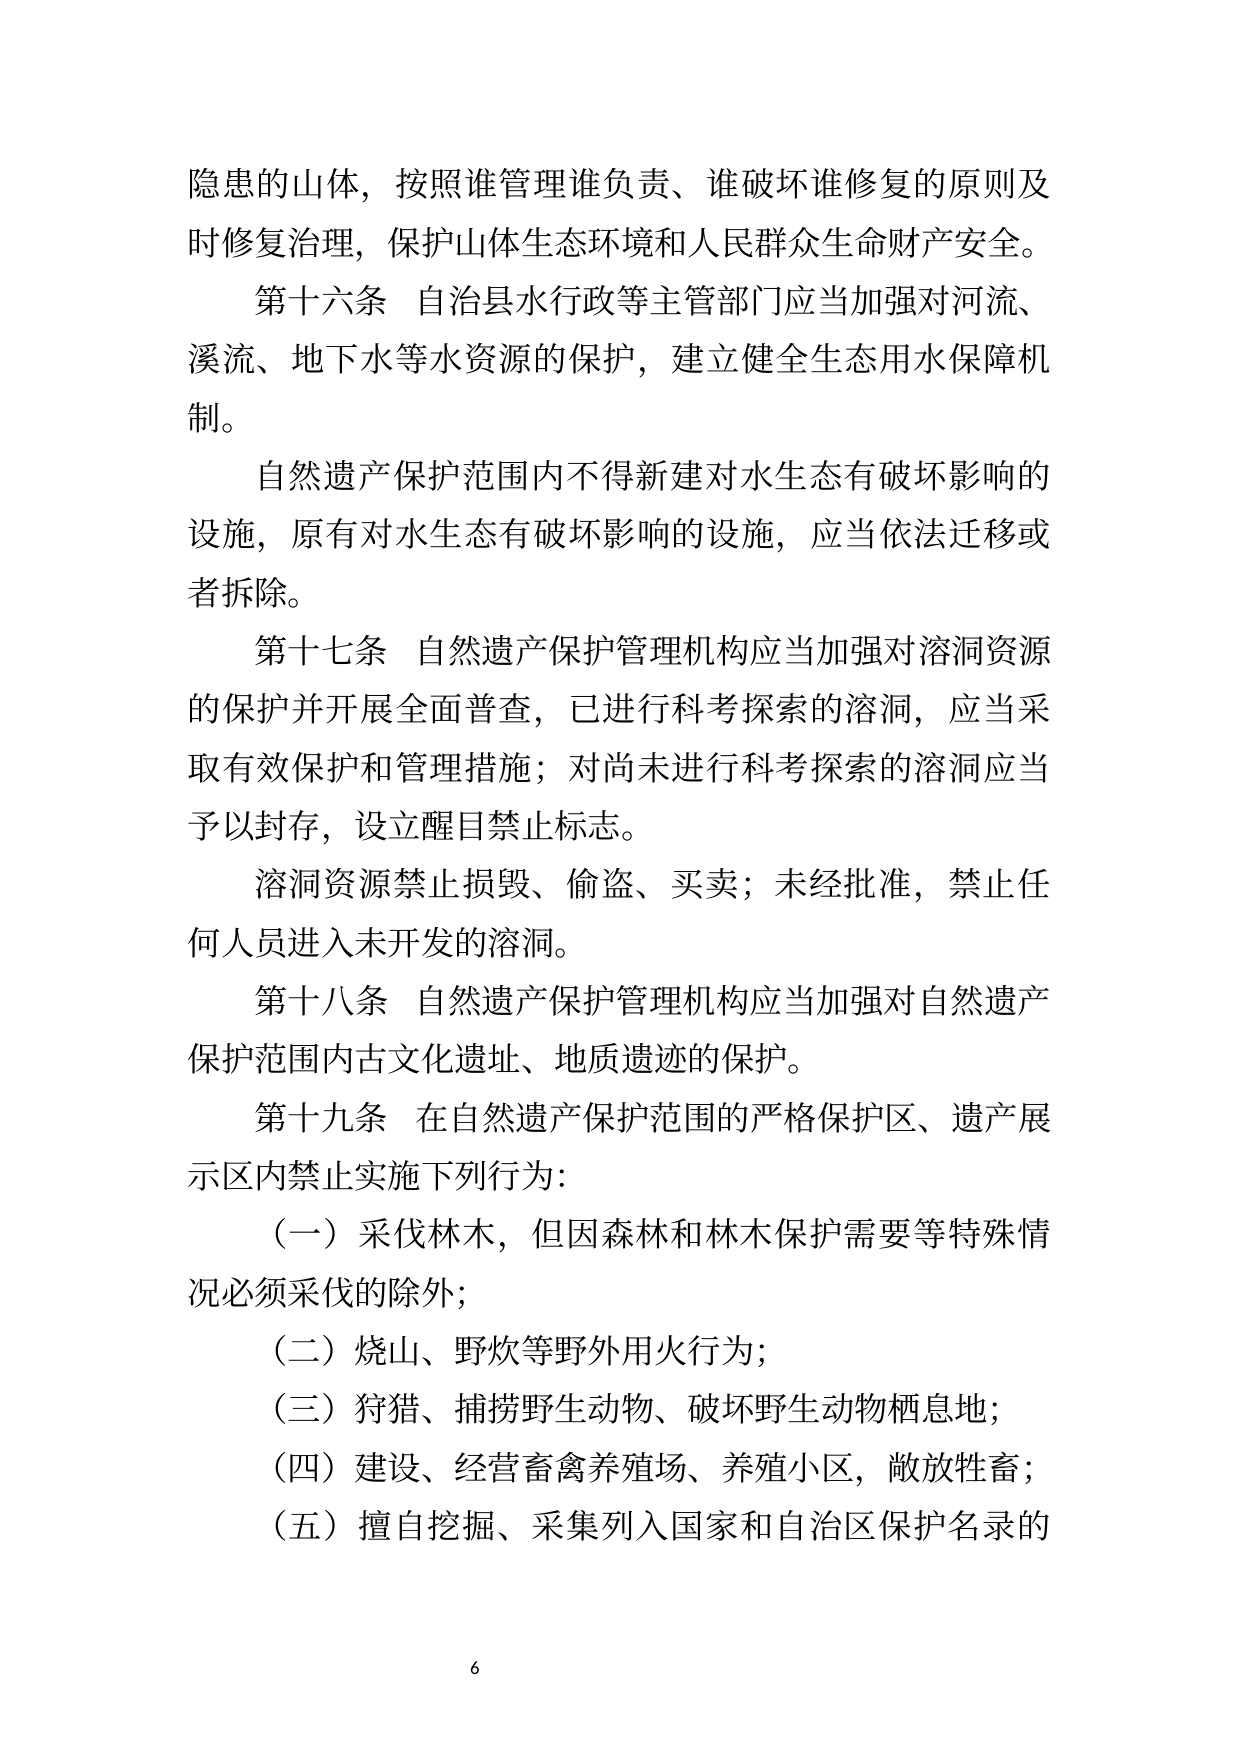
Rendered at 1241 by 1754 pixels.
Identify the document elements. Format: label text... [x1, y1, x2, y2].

text 第十六条 自治县水行政等主管部门应当加强对河流、溪流、地下水等水资源的保护，建立健全生态用水保障机制。 [187, 267, 1053, 442]
text （一）采伐林木，但因森林和林木保护需要等特殊情况必须采伐的除外； [187, 1200, 1053, 1317]
text 第十九条 在自然遗产保护范围的严格保护区、遗产展示区内禁止实施下列行为： [187, 1083, 1053, 1200]
text 溶洞资源禁止损毁、偷盗、买卖；未经批准，禁止任何人员进入未开发的溶洞。 [187, 850, 1053, 967]
text 自然遗产保护范围内不得新建对水生态有破坏影响的设施，原有对水生态有破坏影响的设施，应当依法迁移或者拆除。 [187, 442, 1053, 617]
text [187, 1492, 1053, 1550]
text （二）烧山、野炊等野外用火行为； [187, 1317, 1053, 1375]
text （三）狩猎、捕捞野生动物、破坏野生动物栖息地； [187, 1375, 1053, 1433]
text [187, 150, 1053, 267]
text （四）建设、经营畜禽养殖场、养殖小区，敞放牲畜； [187, 1433, 1053, 1492]
text 第十七条 自然遗产保护管理机构应当加强对溶洞资源的保护并开展全面普查，已进行科考探索的溶洞，应当采取有效保护和管理措施；对尚未进行科考探索的溶洞应当予以封存，设立醒目禁止标志。 [187, 617, 1053, 850]
text 第十八条 自然遗产保护管理机构应当加强对自然遗产保护范围内古文化遗址、地质遗迹的保护。 [187, 967, 1053, 1083]
